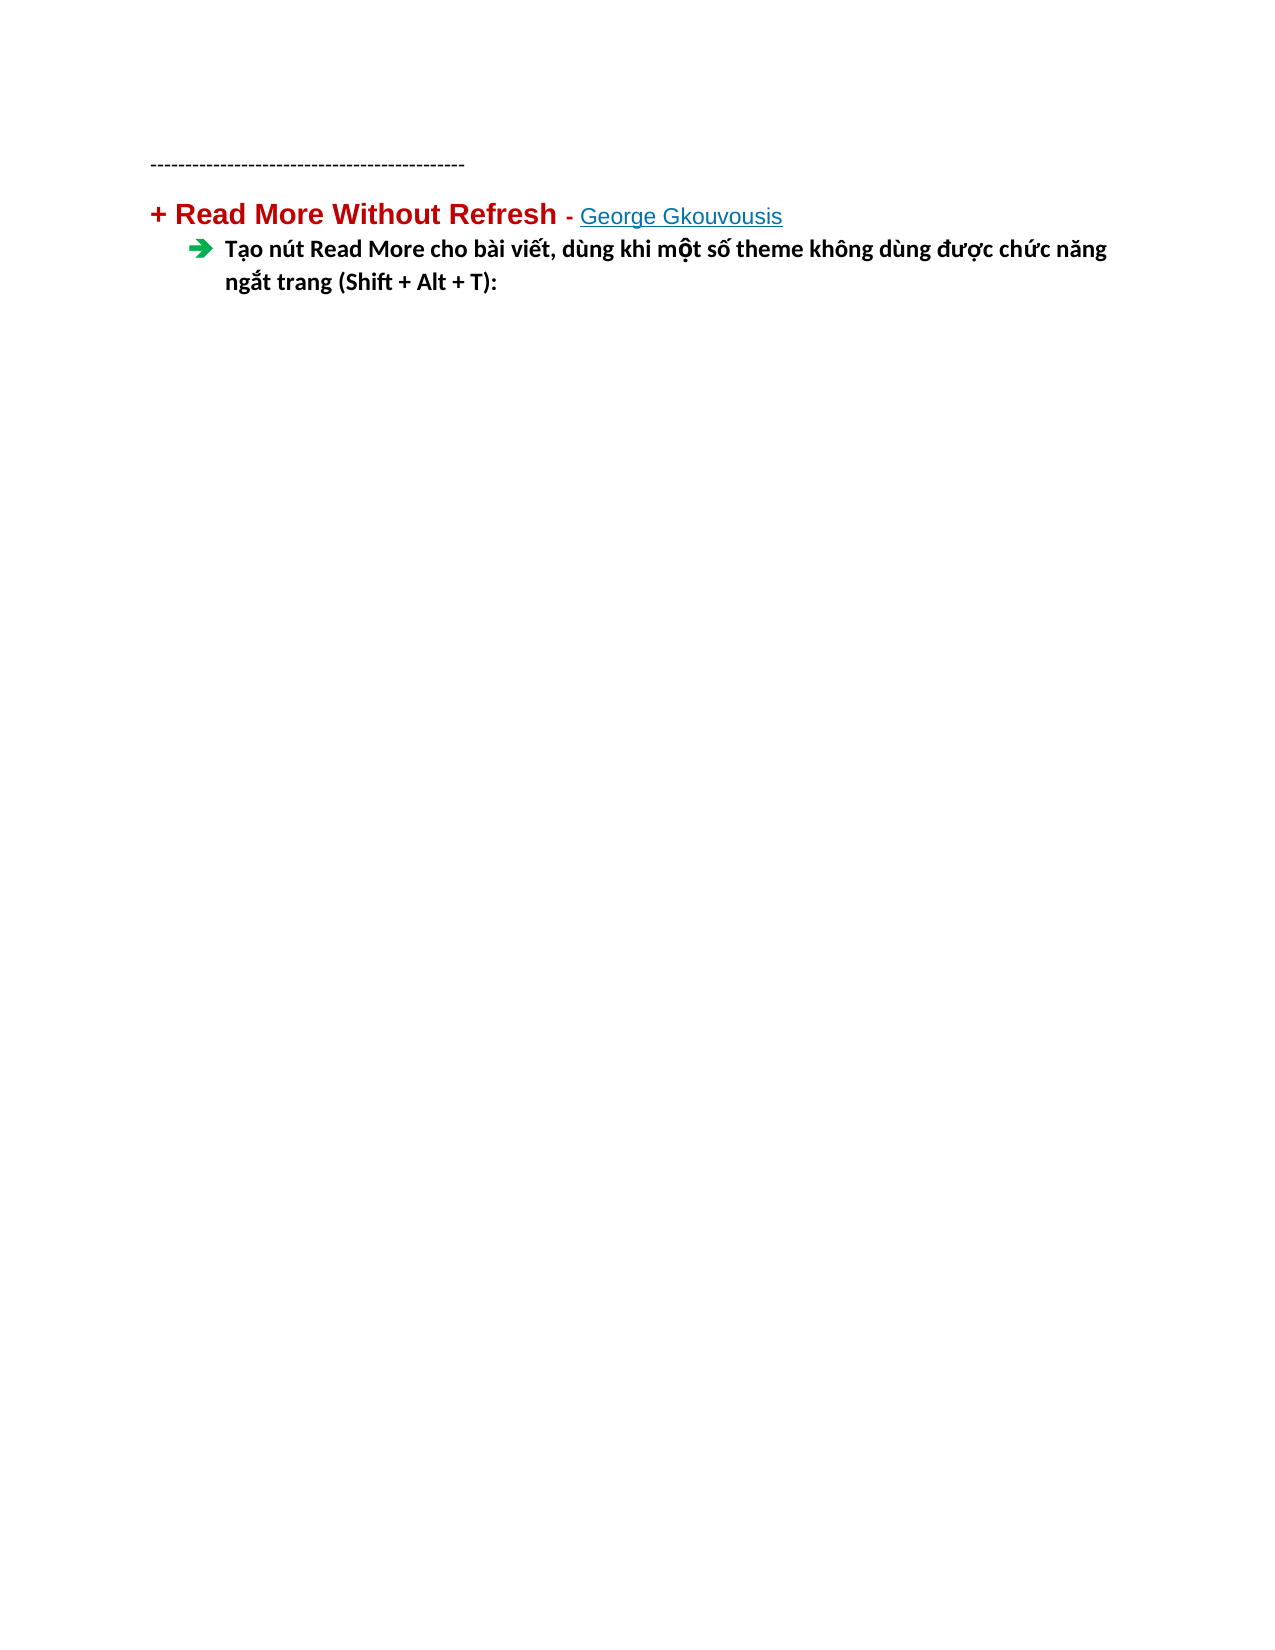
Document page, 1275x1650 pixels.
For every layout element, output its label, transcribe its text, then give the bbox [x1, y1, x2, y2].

list Tạo nút Read More cho bài viết, dùng khi một số theme không dùng được chức năng ngắt trang (Shift + Alt + T): [187, 233, 1125, 296]
subtitle + Read More Without Refresh - George Gkouvousis [150, 197, 1125, 230]
text --------------------------------------------- [150, 150, 1125, 178]
